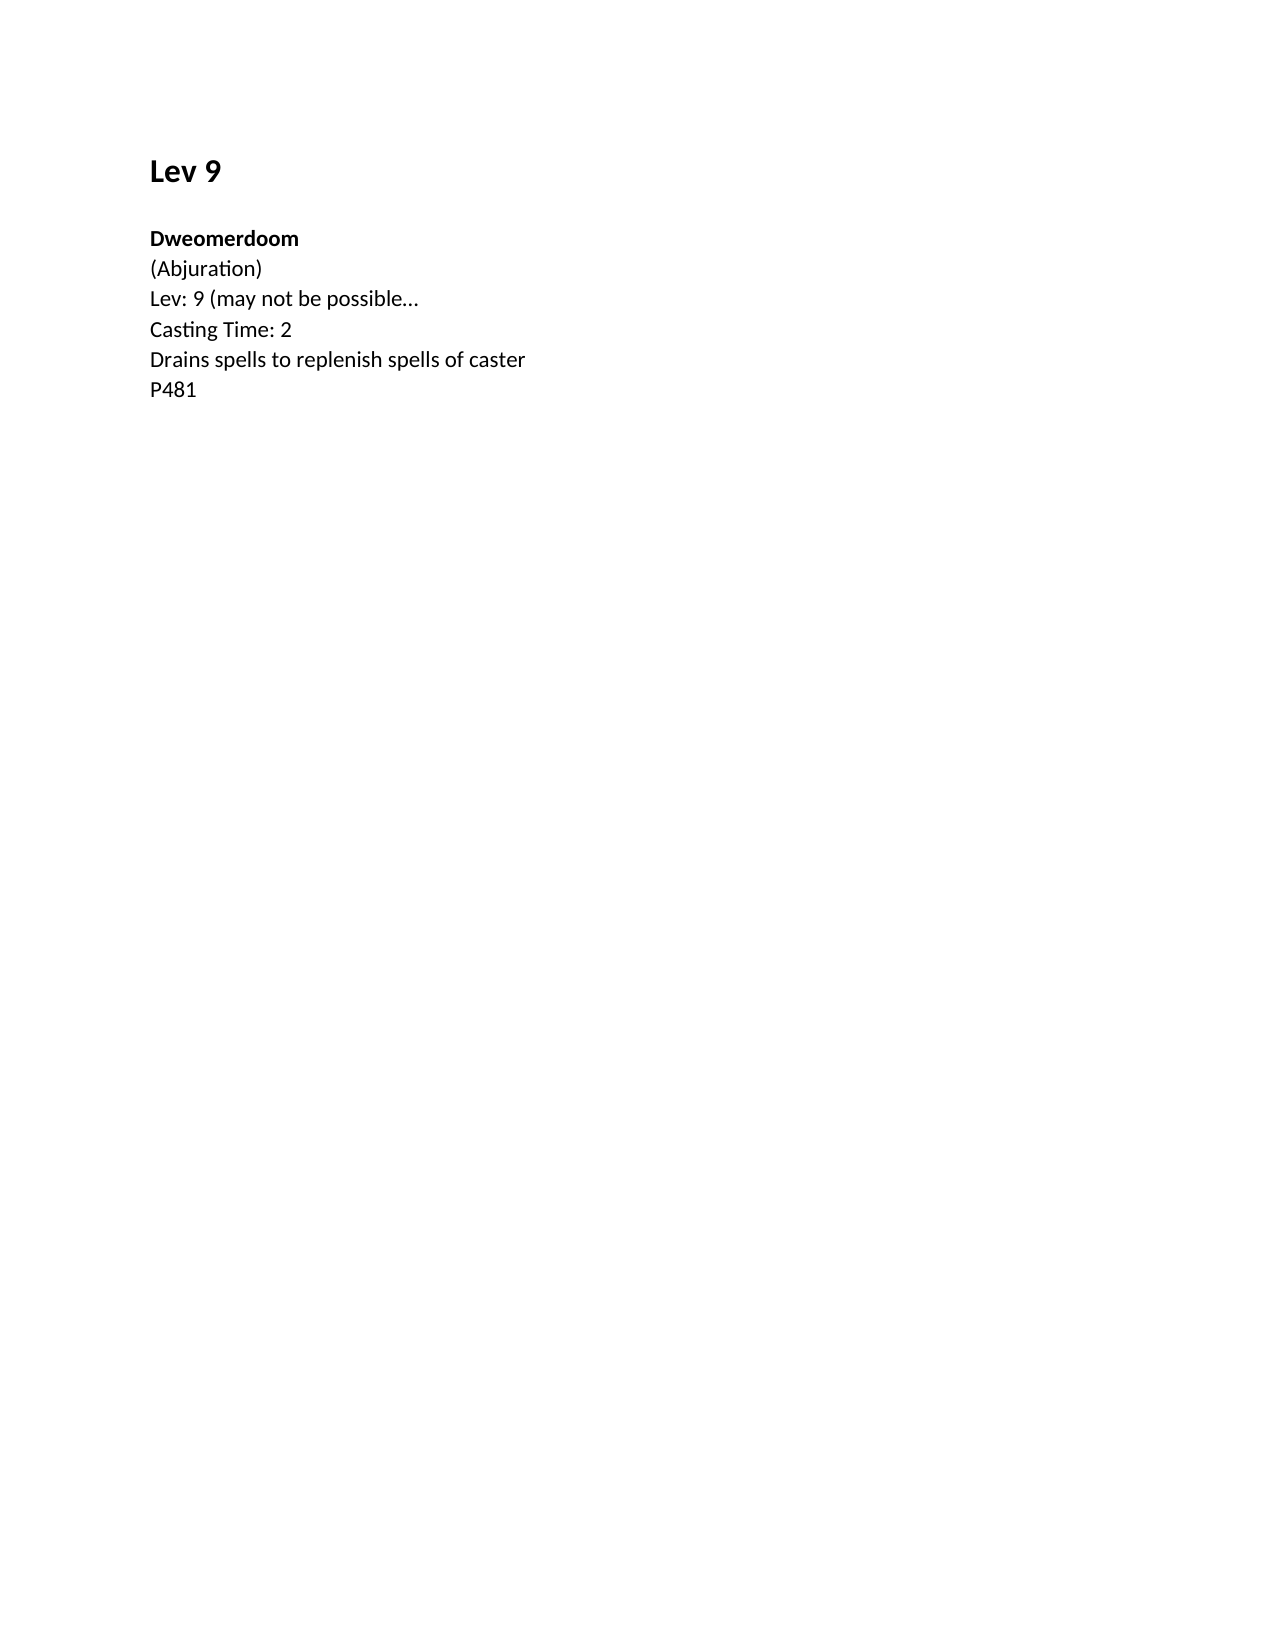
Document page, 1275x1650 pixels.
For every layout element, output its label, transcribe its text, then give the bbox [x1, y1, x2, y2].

text Dweomerdoom [150, 224, 1125, 252]
text Drains spells to replenish spells of caster [150, 345, 1125, 373]
text P481 [150, 375, 1125, 403]
text Lev 9 [150, 150, 1125, 191]
text Casting Time: 2 [150, 315, 1125, 343]
text (Abjuration) [150, 254, 1125, 282]
text Lev: 9 (may not be possible… [150, 284, 1125, 313]
